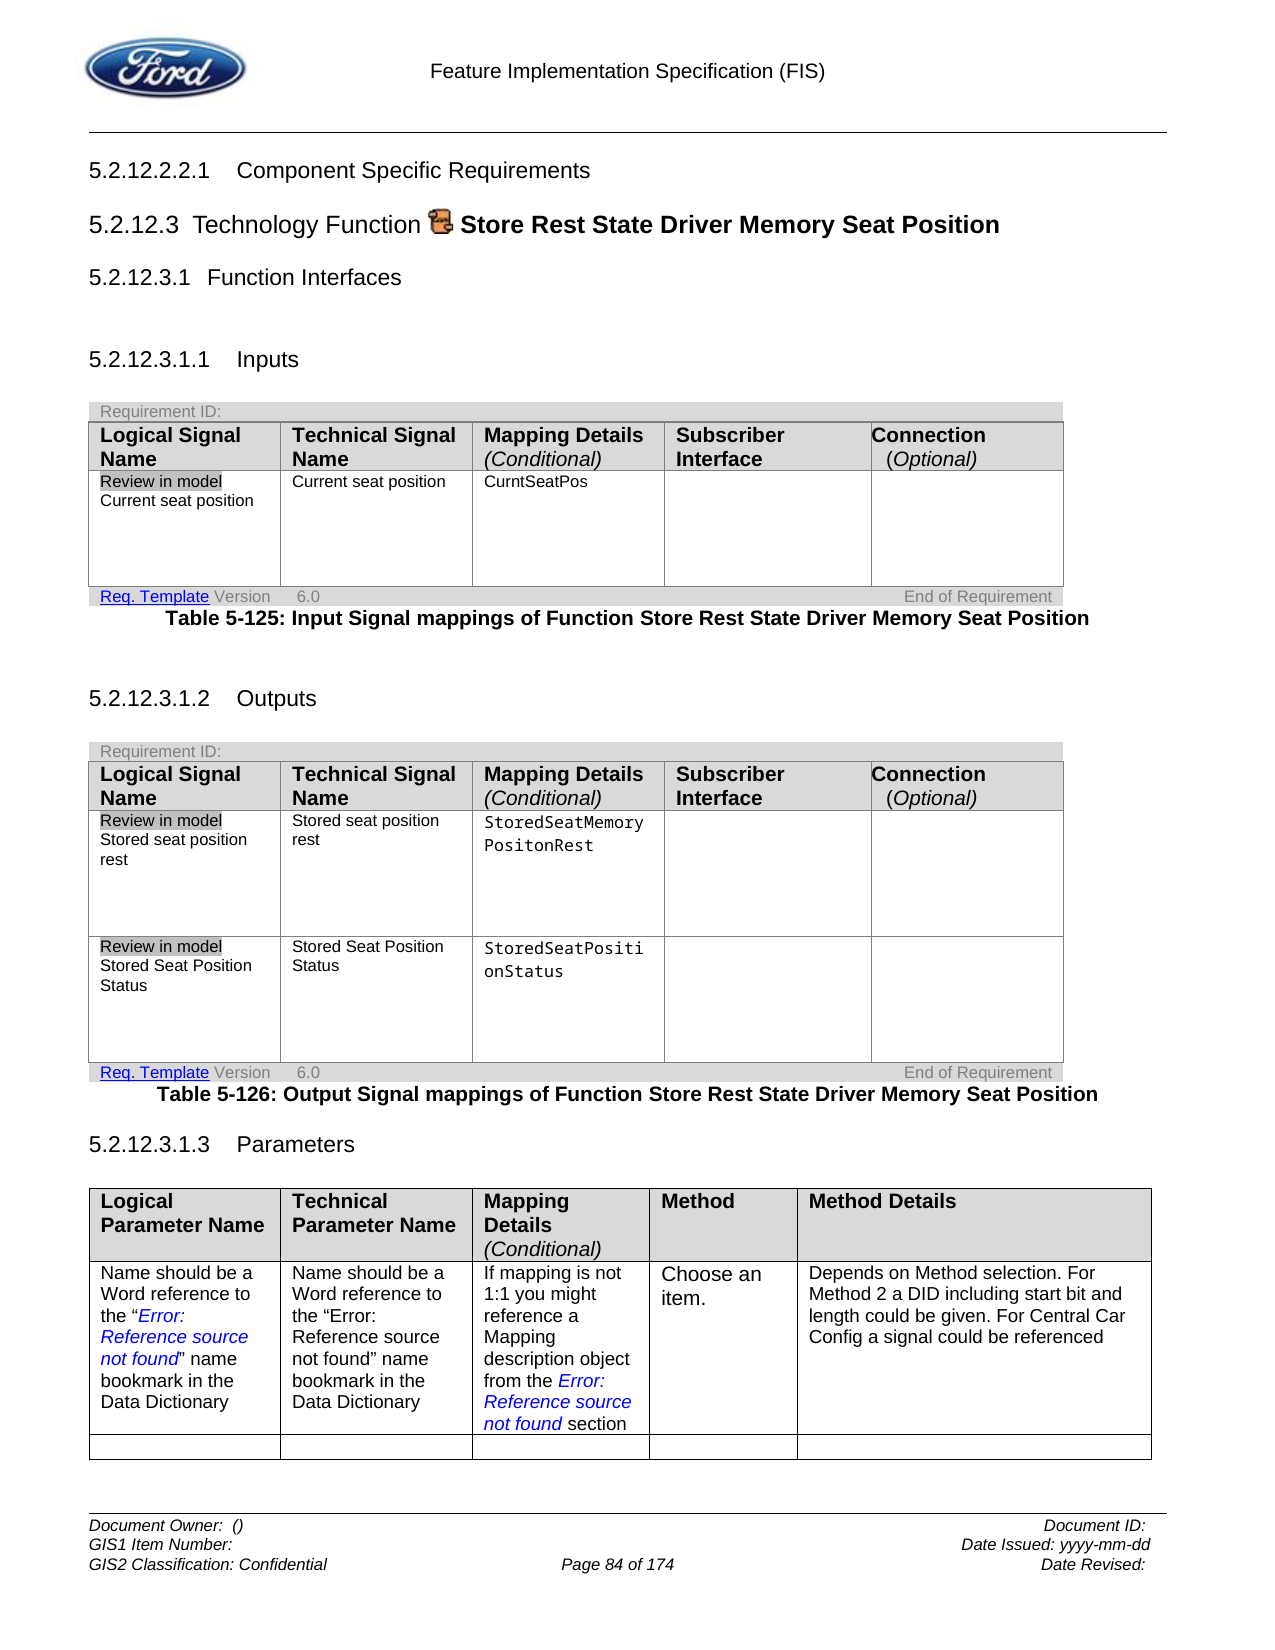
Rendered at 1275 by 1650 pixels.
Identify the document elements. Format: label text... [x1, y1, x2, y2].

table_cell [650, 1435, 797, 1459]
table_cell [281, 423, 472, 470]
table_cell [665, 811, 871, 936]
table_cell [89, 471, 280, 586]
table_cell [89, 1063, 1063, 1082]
subtitle Component Specific Requirements [89, 157, 1167, 184]
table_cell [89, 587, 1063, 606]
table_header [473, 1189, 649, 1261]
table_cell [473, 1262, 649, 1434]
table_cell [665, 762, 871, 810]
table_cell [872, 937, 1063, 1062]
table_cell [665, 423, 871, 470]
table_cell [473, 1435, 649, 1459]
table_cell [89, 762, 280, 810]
subtitle Technology Function Store Rest State Driver Memory Seat Position [89, 209, 1167, 239]
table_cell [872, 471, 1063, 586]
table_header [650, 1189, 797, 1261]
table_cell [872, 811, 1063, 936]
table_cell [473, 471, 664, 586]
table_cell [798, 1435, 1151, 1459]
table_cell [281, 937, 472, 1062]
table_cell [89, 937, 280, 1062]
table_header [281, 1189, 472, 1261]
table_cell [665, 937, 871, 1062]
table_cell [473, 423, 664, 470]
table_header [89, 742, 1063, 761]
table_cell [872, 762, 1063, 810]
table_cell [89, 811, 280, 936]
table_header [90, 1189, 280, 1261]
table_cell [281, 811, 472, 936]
picture [428, 208, 454, 234]
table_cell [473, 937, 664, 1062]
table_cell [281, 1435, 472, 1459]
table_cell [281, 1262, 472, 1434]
subtitle Inputs [89, 346, 1167, 372]
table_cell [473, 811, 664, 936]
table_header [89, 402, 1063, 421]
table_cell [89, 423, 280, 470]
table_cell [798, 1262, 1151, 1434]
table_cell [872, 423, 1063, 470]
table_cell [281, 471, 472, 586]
subtitle Outputs [89, 685, 1167, 712]
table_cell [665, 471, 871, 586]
subtitle Function Interfaces [89, 264, 1167, 291]
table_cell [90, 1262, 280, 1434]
subtitle Parameters [89, 1131, 1167, 1157]
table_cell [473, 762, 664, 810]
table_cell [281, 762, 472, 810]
picture [65, 18, 266, 119]
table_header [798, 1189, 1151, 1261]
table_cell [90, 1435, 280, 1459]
